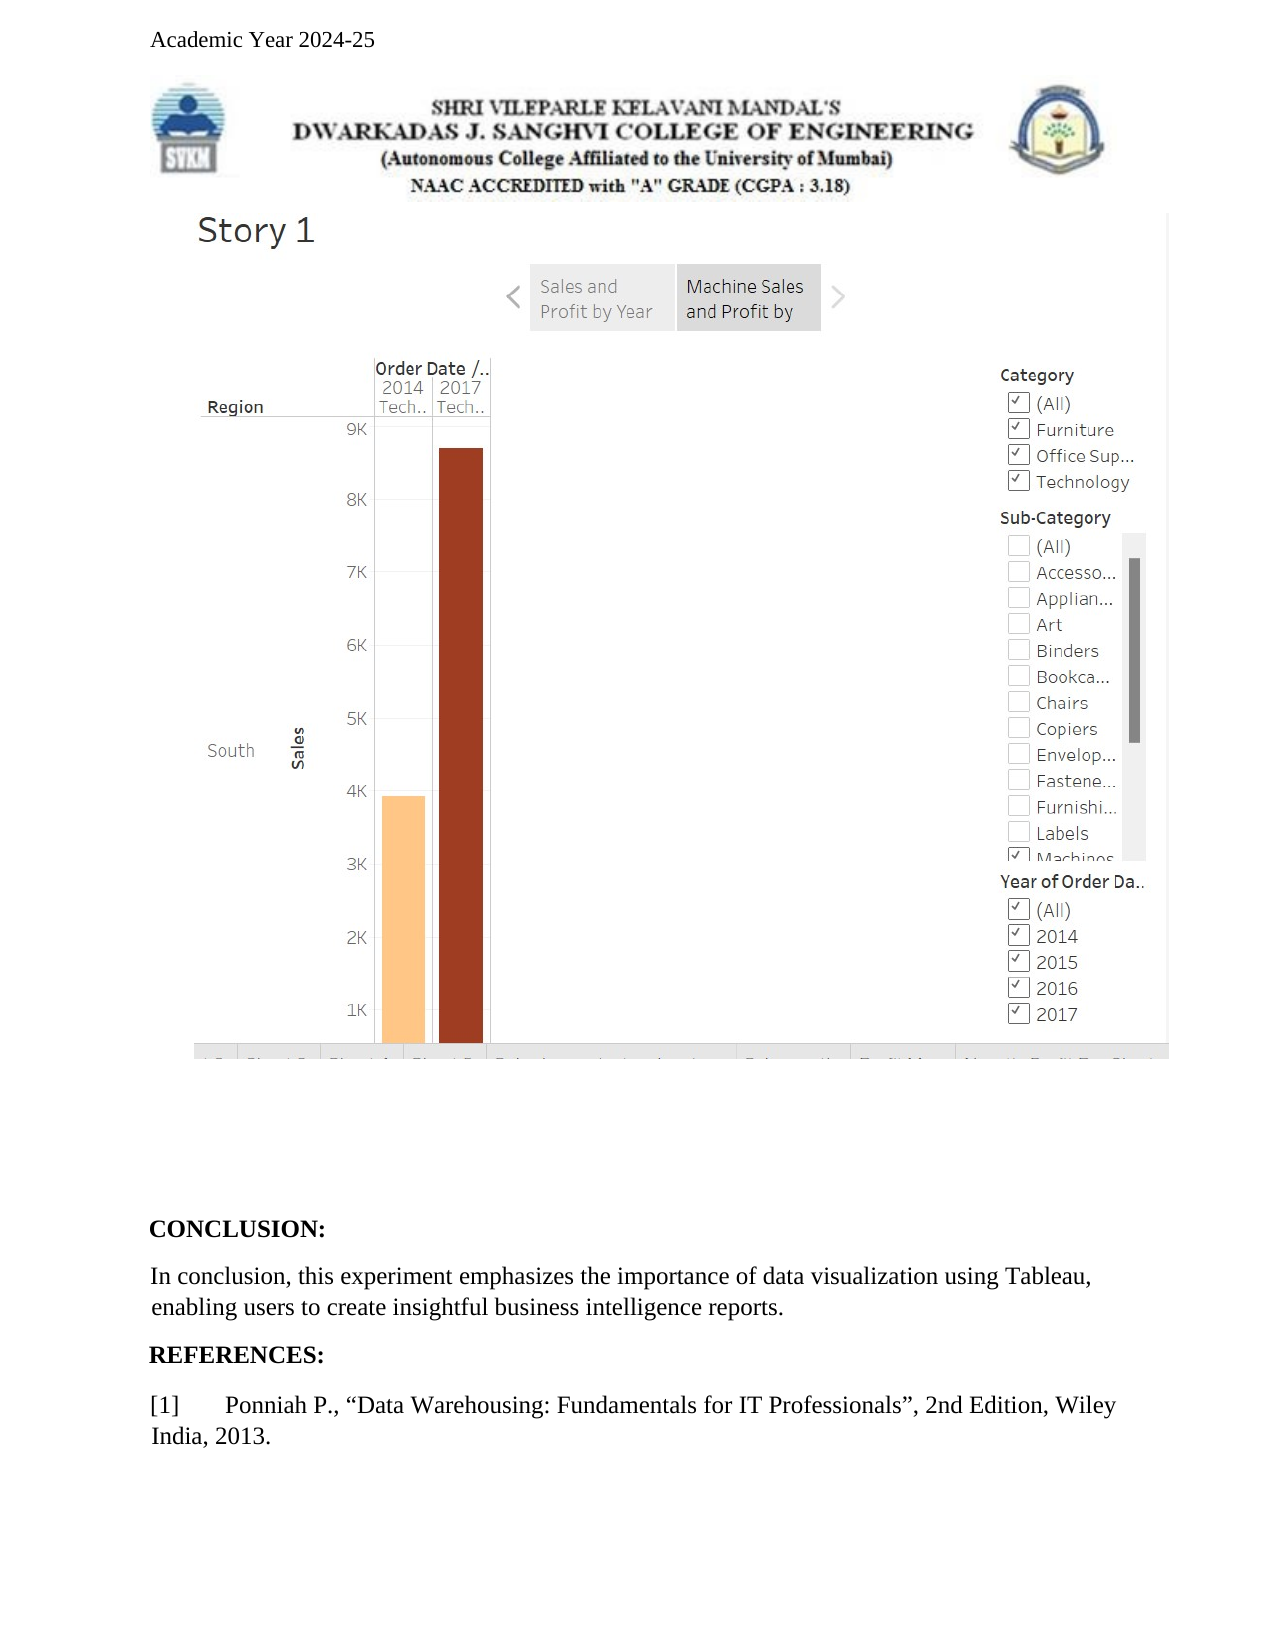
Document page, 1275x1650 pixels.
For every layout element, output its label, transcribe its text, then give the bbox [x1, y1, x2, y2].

text CONCLUSION: [148, 1214, 1206, 1242]
text In conclusion, this experiment emphasizes the importance of data visualization using Tableau, enabling users to create insightful business intelligence reports. [150, 1261, 1129, 1321]
picture [194, 213, 1169, 1059]
list Ponniah P., “Data Warehousing: Fundamentals for IT Professionals”, 2nd Edition, Wiley India, 2013. [150, 1391, 1127, 1450]
picture [150, 75, 1118, 202]
text REFERENCES: [148, 1340, 1206, 1369]
